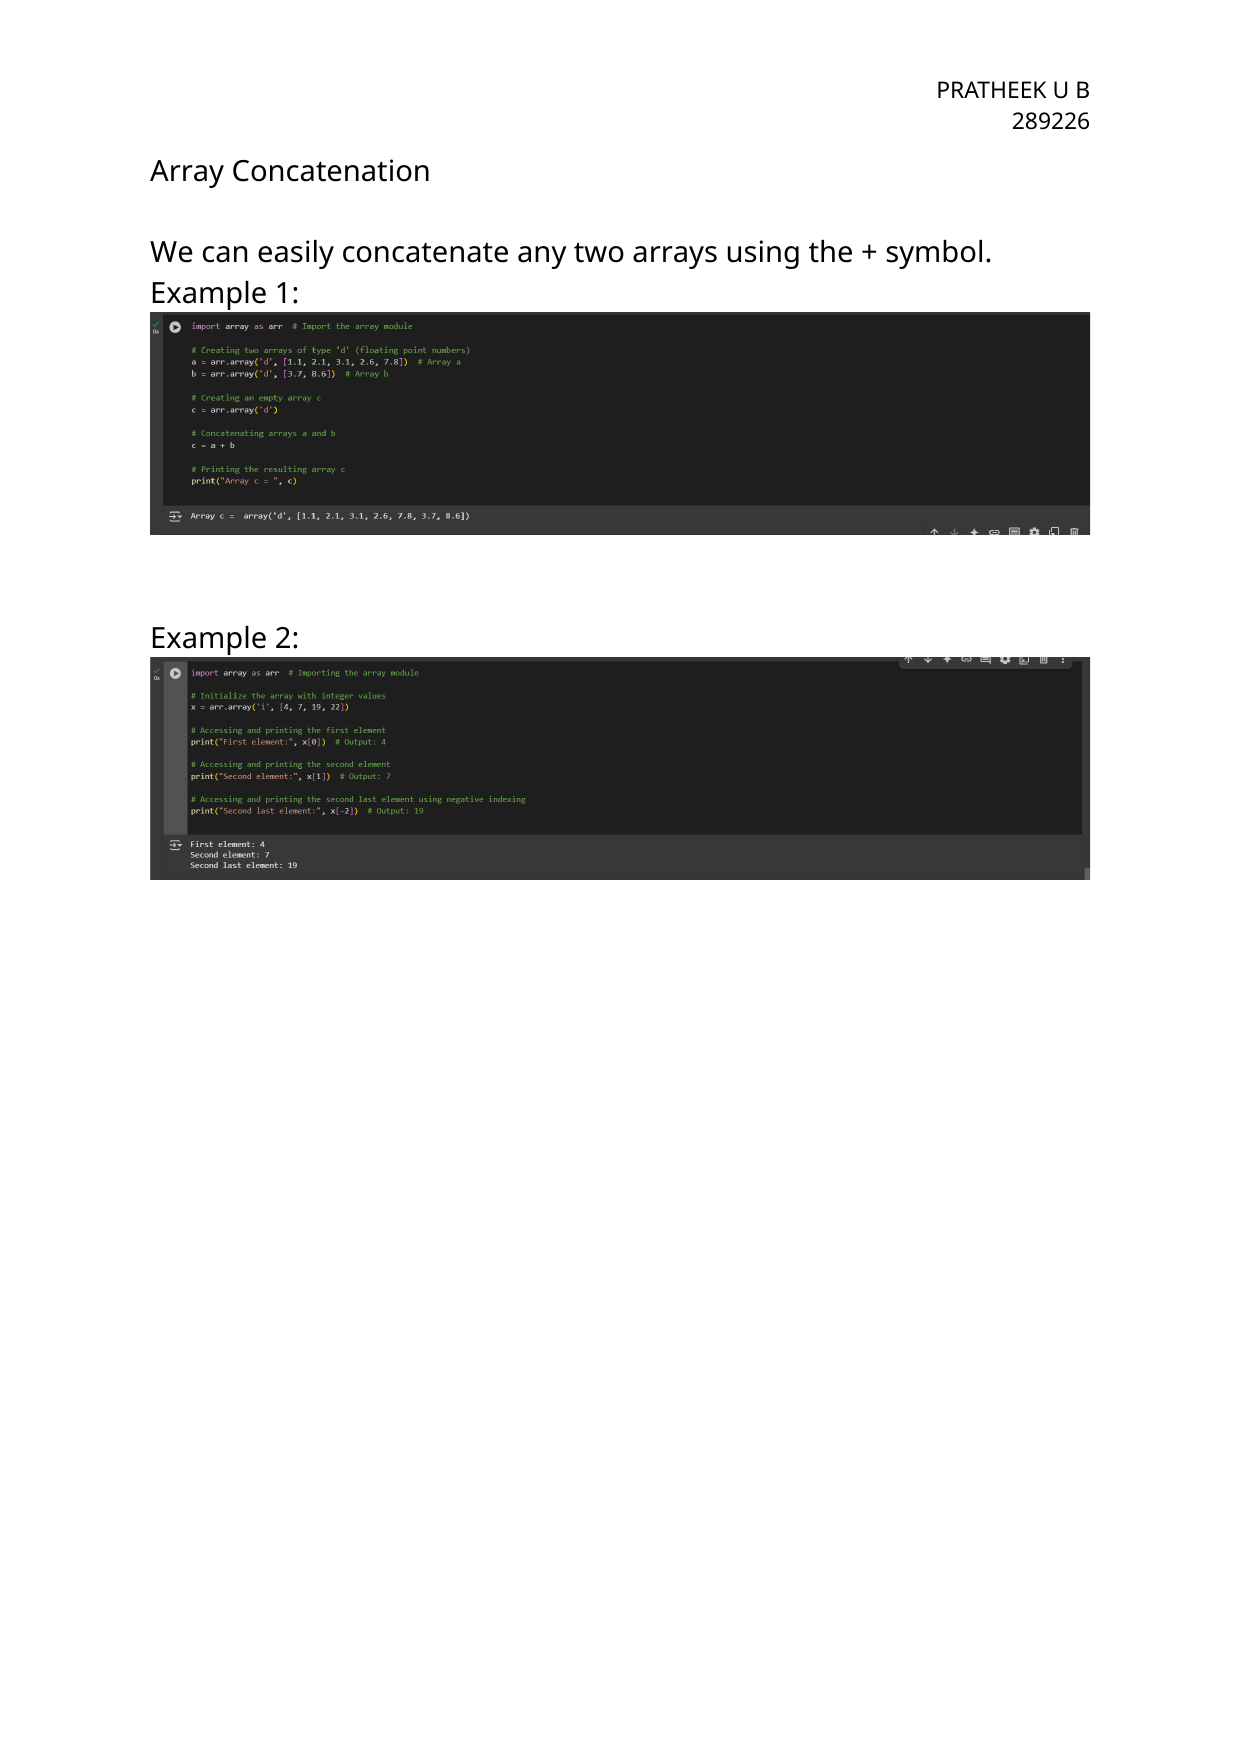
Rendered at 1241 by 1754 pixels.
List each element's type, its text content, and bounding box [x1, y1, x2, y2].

text Example 1: [150, 272, 1090, 312]
text Example 2: [150, 617, 1090, 657]
text We can easily concatenate any two arrays using the + symbol. [150, 231, 1090, 271]
text Array Concatenation [150, 150, 1090, 190]
picture [150, 312, 1091, 535]
picture [150, 657, 1091, 880]
